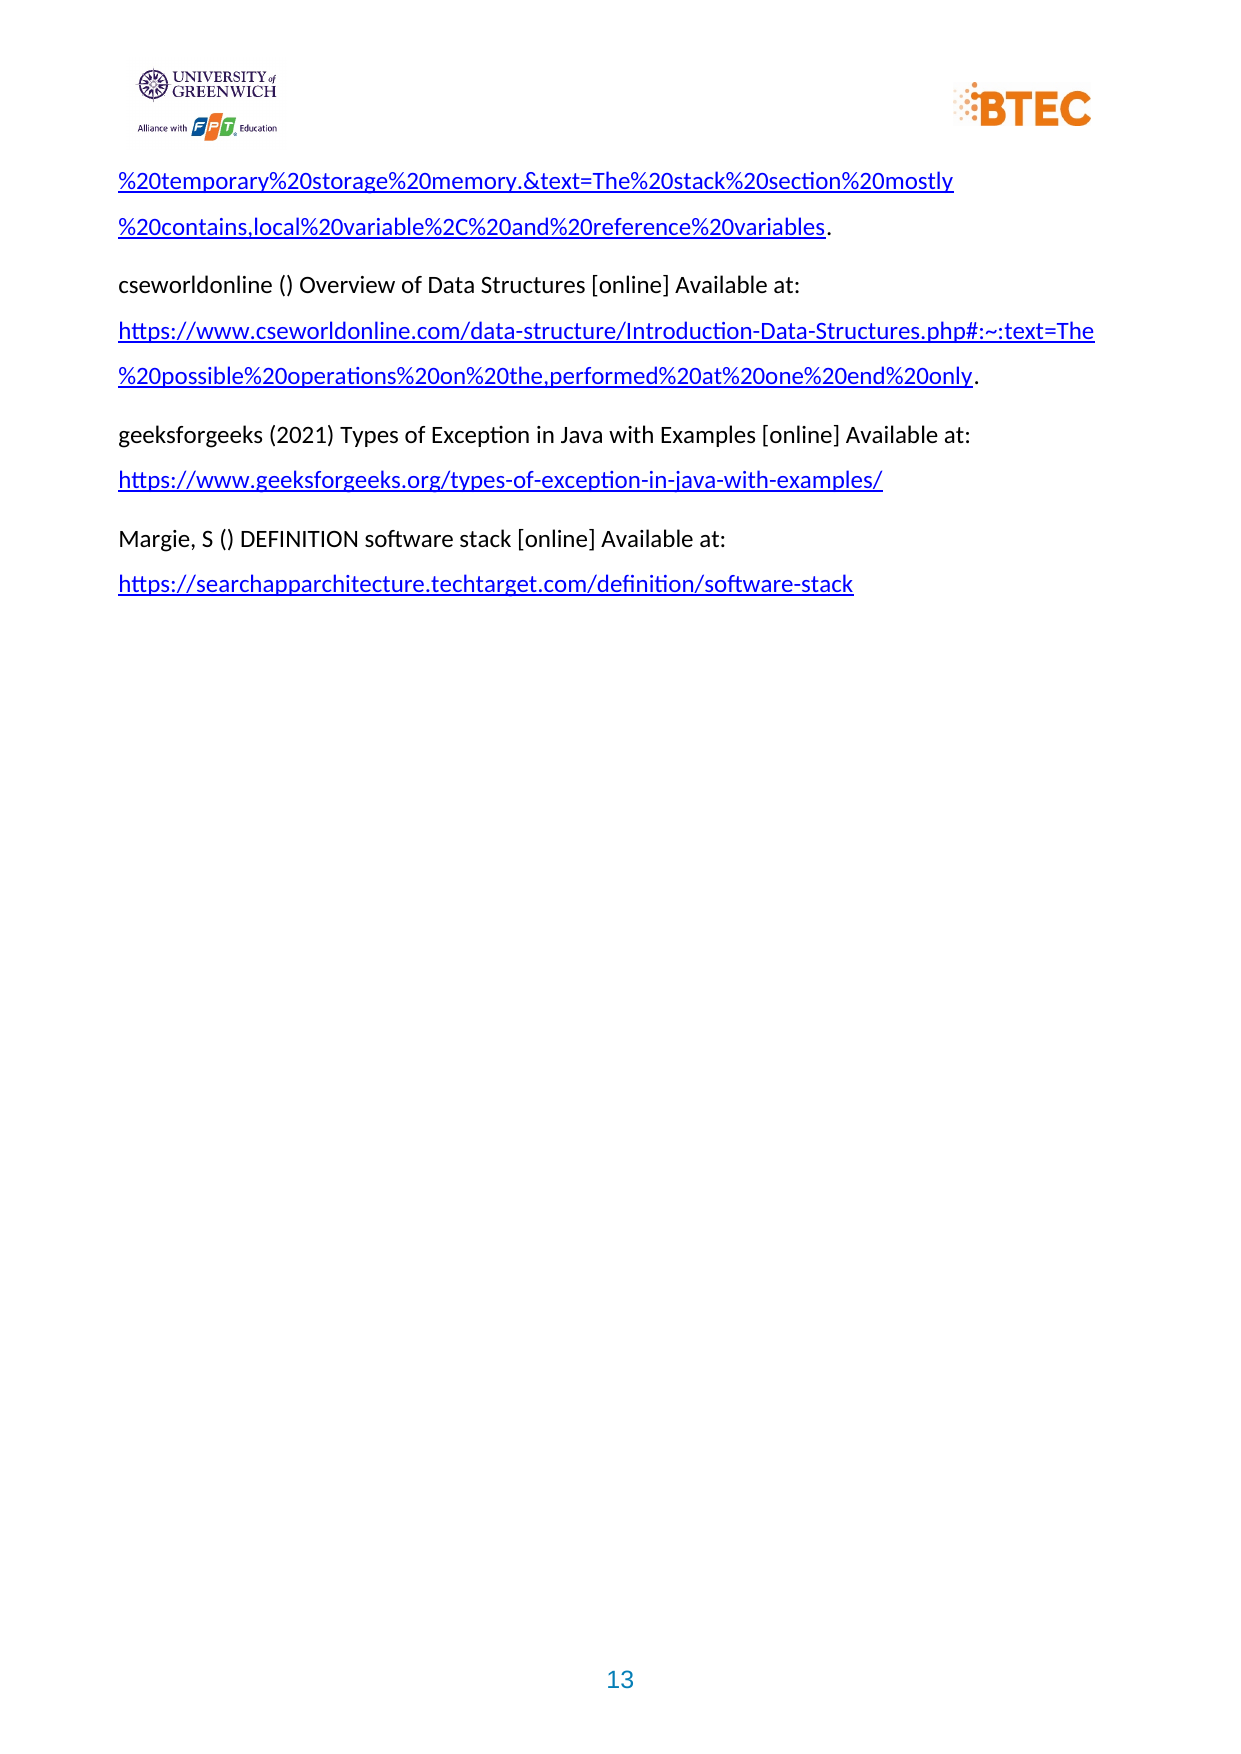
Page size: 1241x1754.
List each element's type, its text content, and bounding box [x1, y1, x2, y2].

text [118, 131, 1122, 241]
text geeksforgeeks (2021) Types of Exception in Java with Examples [online] Available at: https://www.geeksforgeeks.org/types-of-exception-in-java-with-examples/ [118, 419, 1122, 495]
text Margie, S () DEFINITION software stack [online] Available at: https://searchapparchitecture.techtarget.com/definition/software-stack [118, 523, 1122, 599]
picture [953, 82, 1091, 126]
picture [126, 57, 287, 131]
text cseworldonline () Overview of Data Structures [online] Available at: https://www.cseworldonline.com/data-structure/Introduction-Data-Structures.php#:~:text=The%20possible%20operations%20on%20the,performed%20at%20one%20end%20only. [118, 269, 1122, 391]
